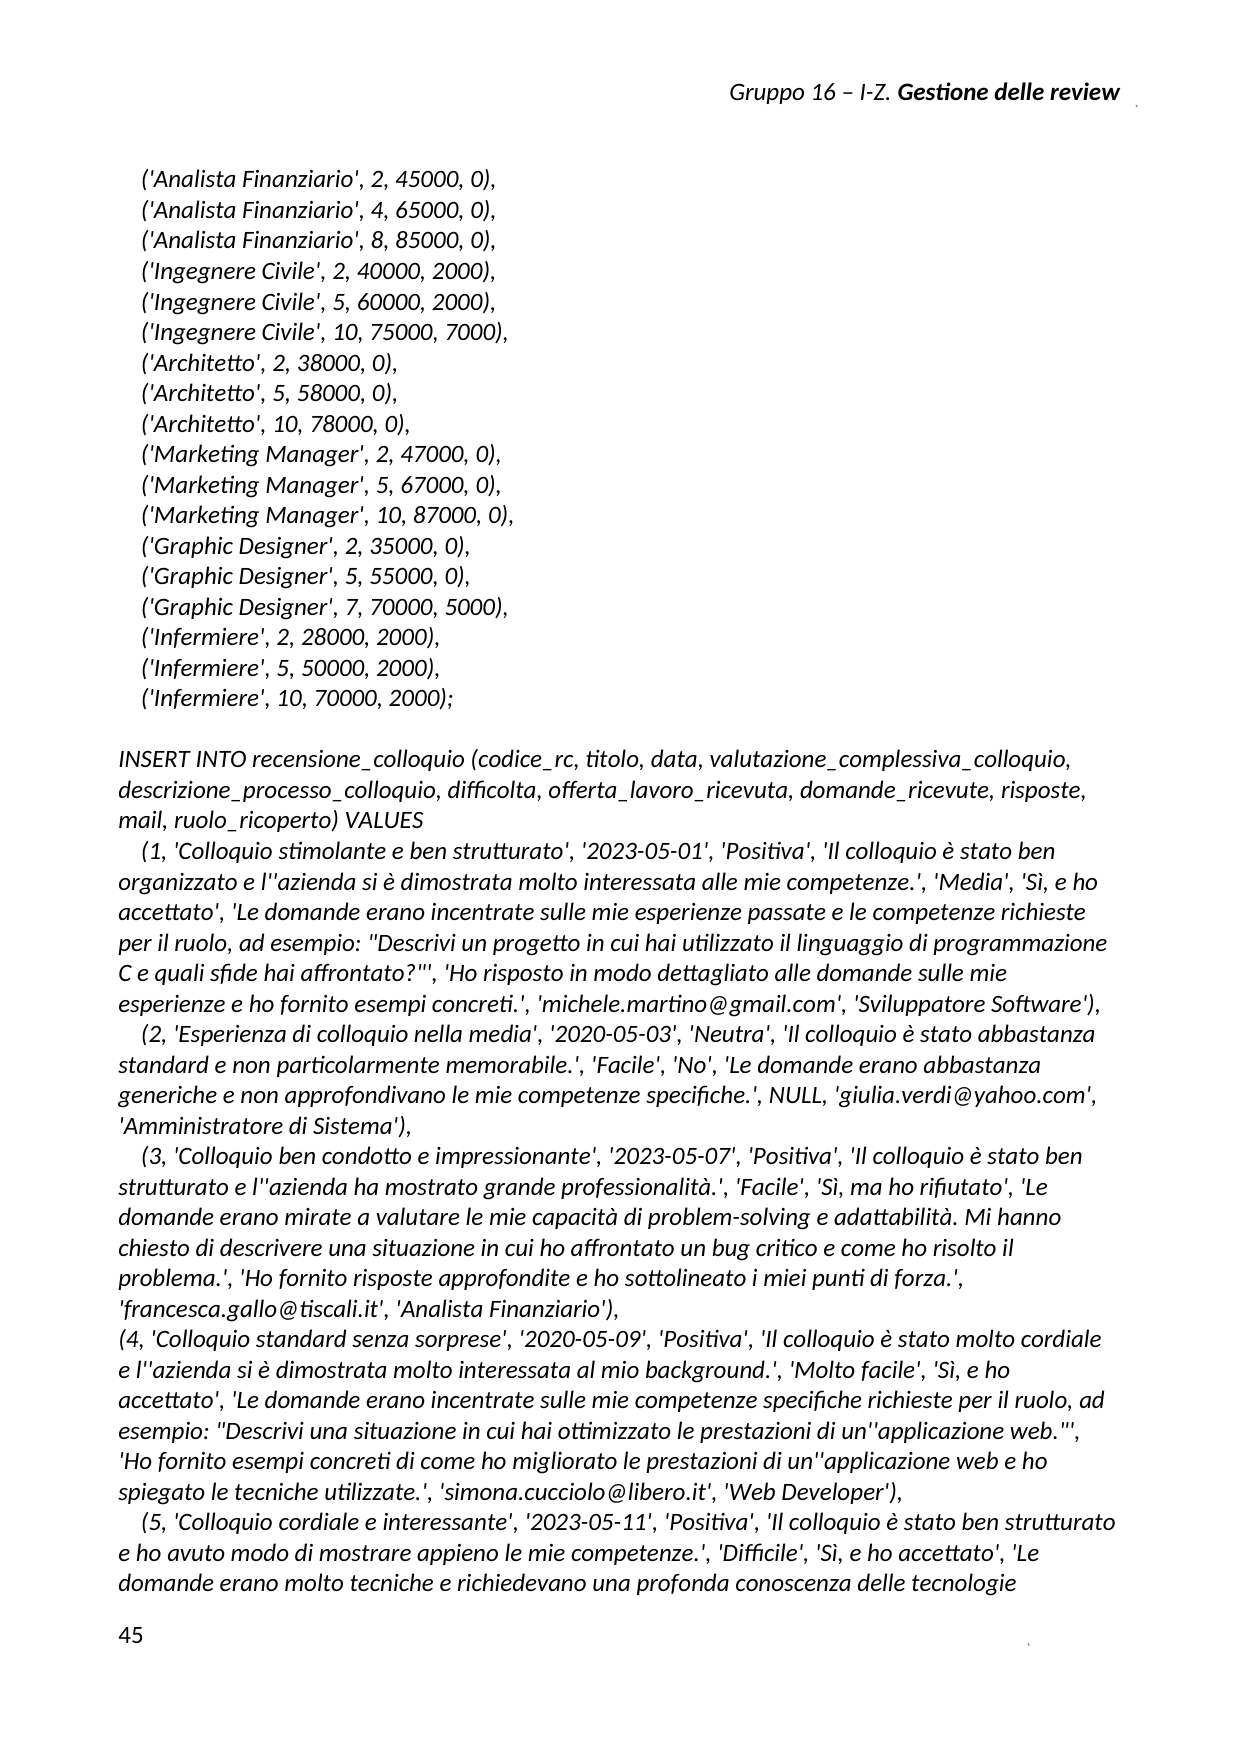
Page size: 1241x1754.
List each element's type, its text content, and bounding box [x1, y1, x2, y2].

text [118, 1507, 1122, 1598]
text ('Architetto', 5, 58000, 0), [118, 377, 1122, 408]
text ('Marketing Manager', 2, 47000, 0), [118, 438, 1122, 469]
text ('Infermiere', 10, 70000, 2000); [118, 682, 1122, 713]
text (1, 'Colloquio stimolante e ben strutturato', '2023-05-01', 'Positiva', 'Il colloquio è stato ben organizzato e l''azienda si è dimostrata molto interessata alle mie competenze.', 'Media', 'Sì, e ho accettato', 'Le domande erano incentrate sulle mie esperienze passate e le competenze richieste per il ruolo, ad esempio: "Descrivi un progetto in cui hai utilizzato il linguaggio di programmazione C e quali sfide hai affrontato?"', 'Ho risposto in modo dettagliato alle domande sulle mie esperienze e ho fornito esempi concreti.', 'michele.martino@gmail.com', 'Sviluppatore Software'), [118, 835, 1122, 1018]
text ('Analista Finanziario', 4, 65000, 0), [118, 194, 1122, 225]
text ('Marketing Manager', 5, 67000, 0), [118, 469, 1122, 499]
text (3, 'Colloquio ben condotto e impressionante', '2023-05-07', 'Positiva', 'Il colloquio è stato ben strutturato e l''azienda ha mostrato grande professionalità.', 'Facile', 'Sì, ma ho rifiutato', 'Le domande erano mirate a valutare le mie capacità di problem-solving e adattabilità. Mi hanno chiesto di descrivere una situazione in cui ho affrontato un bug critico e come ho risolto il problema.', 'Ho fornito risposte approfondite e ho sottolineato i miei punti di forza.', 'francesca.gallo@tiscali.it', 'Analista Finanziario'), [118, 1140, 1122, 1323]
text INSERT INTO recensione_colloquio (codice_rc, titolo, data, valutazione_complessiva_colloquio, descrizione_processo_colloquio, difficolta, offerta_lavoro_ricevuta, domande_ricevute, risposte, mail, ruolo_ricoperto) VALUES [118, 743, 1122, 835]
text (2, 'Esperienza di colloquio nella media', '2020-05-03', 'Neutra', 'Il colloquio è stato abbastanza standard e non particolarmente memorabile.', 'Facile', 'No', 'Le domande erano abbastanza generiche e non approfondivano le mie competenze specifiche.', NULL, 'giulia.verdi@yahoo.com', 'Amministratore di Sistema'), [118, 1018, 1122, 1140]
text ('Analista Finanziario', 8, 85000, 0), [118, 225, 1122, 255]
text ('Ingegnere Civile', 5, 60000, 2000), [118, 286, 1122, 316]
text ('Ingegnere Civile', 2, 40000, 2000), [118, 255, 1122, 286]
text (4, 'Colloquio standard senza sorprese', '2020-05-09', 'Positiva', 'Il colloquio è stato molto cordiale e l''azienda si è dimostrata molto interessata al mio background.', 'Molto facile', 'Sì, e ho accettato', 'Le domande erano incentrate sulle mie competenze specifiche richieste per il ruolo, ad esempio: "Descrivi una situazione in cui hai ottimizzato le prestazioni di un''applicazione web."', 'Ho fornito esempi concreti di come ho migliorato le prestazioni di un''applicazione web e ho spiegato le tecniche utilizzate.', 'simona.cucciolo@libero.it', 'Web Developer'), [118, 1323, 1122, 1507]
text ('Infermiere', 2, 28000, 2000), [118, 621, 1122, 652]
text ('Architetto', 2, 38000, 0), [118, 347, 1122, 377]
text ('Analista Finanziario', 2, 45000, 0), [118, 164, 1122, 194]
text ('Marketing Manager', 10, 87000, 0), [118, 499, 1122, 530]
text ('Graphic Designer', 2, 35000, 0), [118, 530, 1122, 560]
text ('Graphic Designer', 7, 70000, 5000), [118, 591, 1122, 621]
text ('Ingegnere Civile', 10, 75000, 7000), [118, 316, 1122, 347]
text ('Graphic Designer', 5, 55000, 0), [118, 560, 1122, 591]
text ('Architetto', 10, 78000, 0), [118, 408, 1122, 438]
text ('Infermiere', 5, 50000, 2000), [118, 652, 1122, 682]
